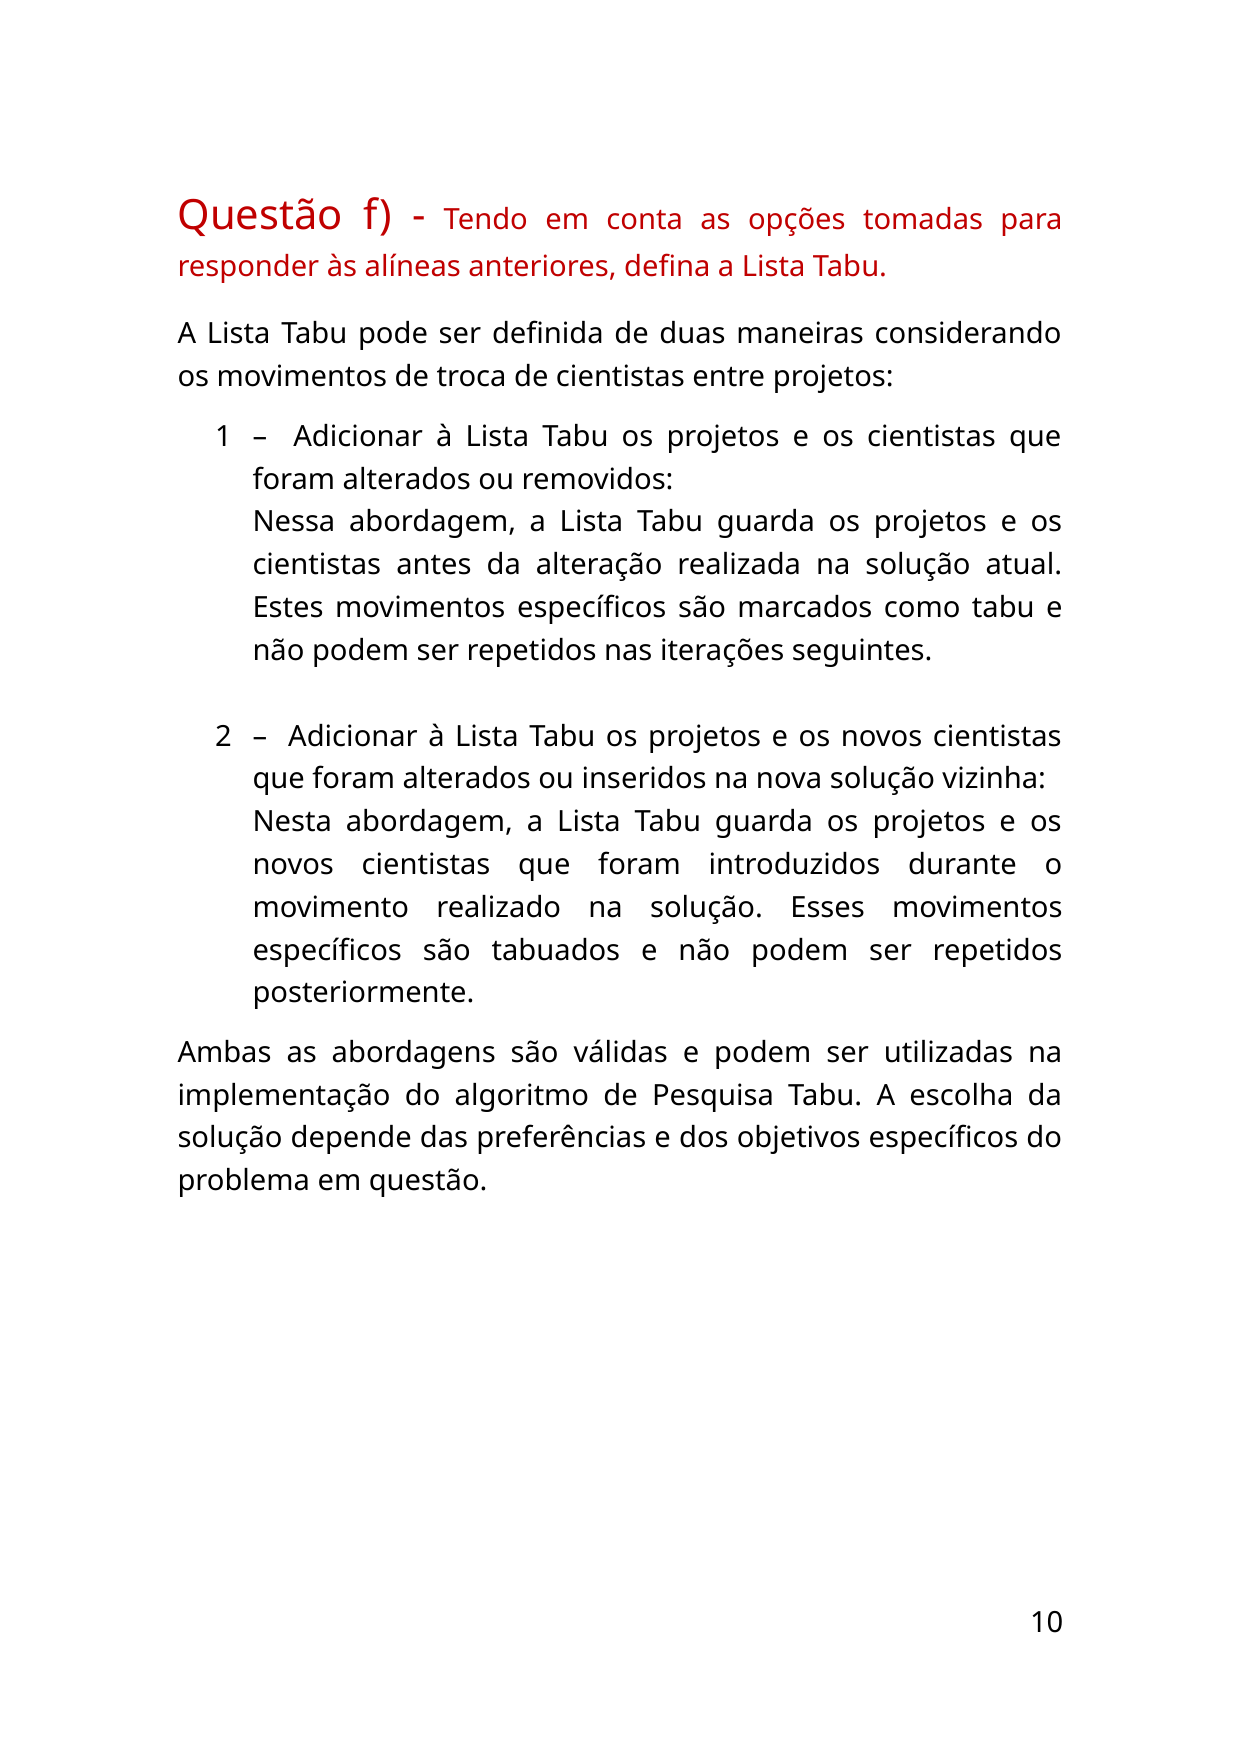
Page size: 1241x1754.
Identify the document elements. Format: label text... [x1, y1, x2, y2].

subtitle Questão f) - Tendo em conta as opções tomadas para responder às alíneas anteriores, defina a Lista Tabu. [177, 185, 1063, 285]
list – Adicionar à Lista Tabu os projetos e os cientistas que foram alterados ou removidos: [215, 415, 1063, 498]
list Nesta abordagem, a Lista Tabu guarda os projetos e os novos cientistas que foram introduzidos durante o movimento realizado na solução. Esses movimentos específicos são tabuados e não podem ser repetidos posteriormente. [252, 800, 1063, 1011]
text A Lista Tabu pode ser definida de duas maneiras considerando os movimentos de troca de cientistas entre projetos: [177, 313, 1063, 395]
list – Adicionar à Lista Tabu os projetos e os novos cientistas que foram alterados ou inseridos na nova solução vizinha: [215, 715, 1063, 797]
list Nessa abordagem, a Lista Tabu guarda os projetos e os cientistas antes da alteração realizada na solução atual. Estes movimentos específicos são marcados como tabu e não podem ser repetidos nas iterações seguintes. [252, 501, 1063, 669]
text Ambas as abordagens são válidas e podem ser utilizadas na implementação do algoritmo de Pesquisa Tabu. A escolha da solução depende das preferências e dos objetivos específicos do problema em questão. [177, 1031, 1063, 1199]
